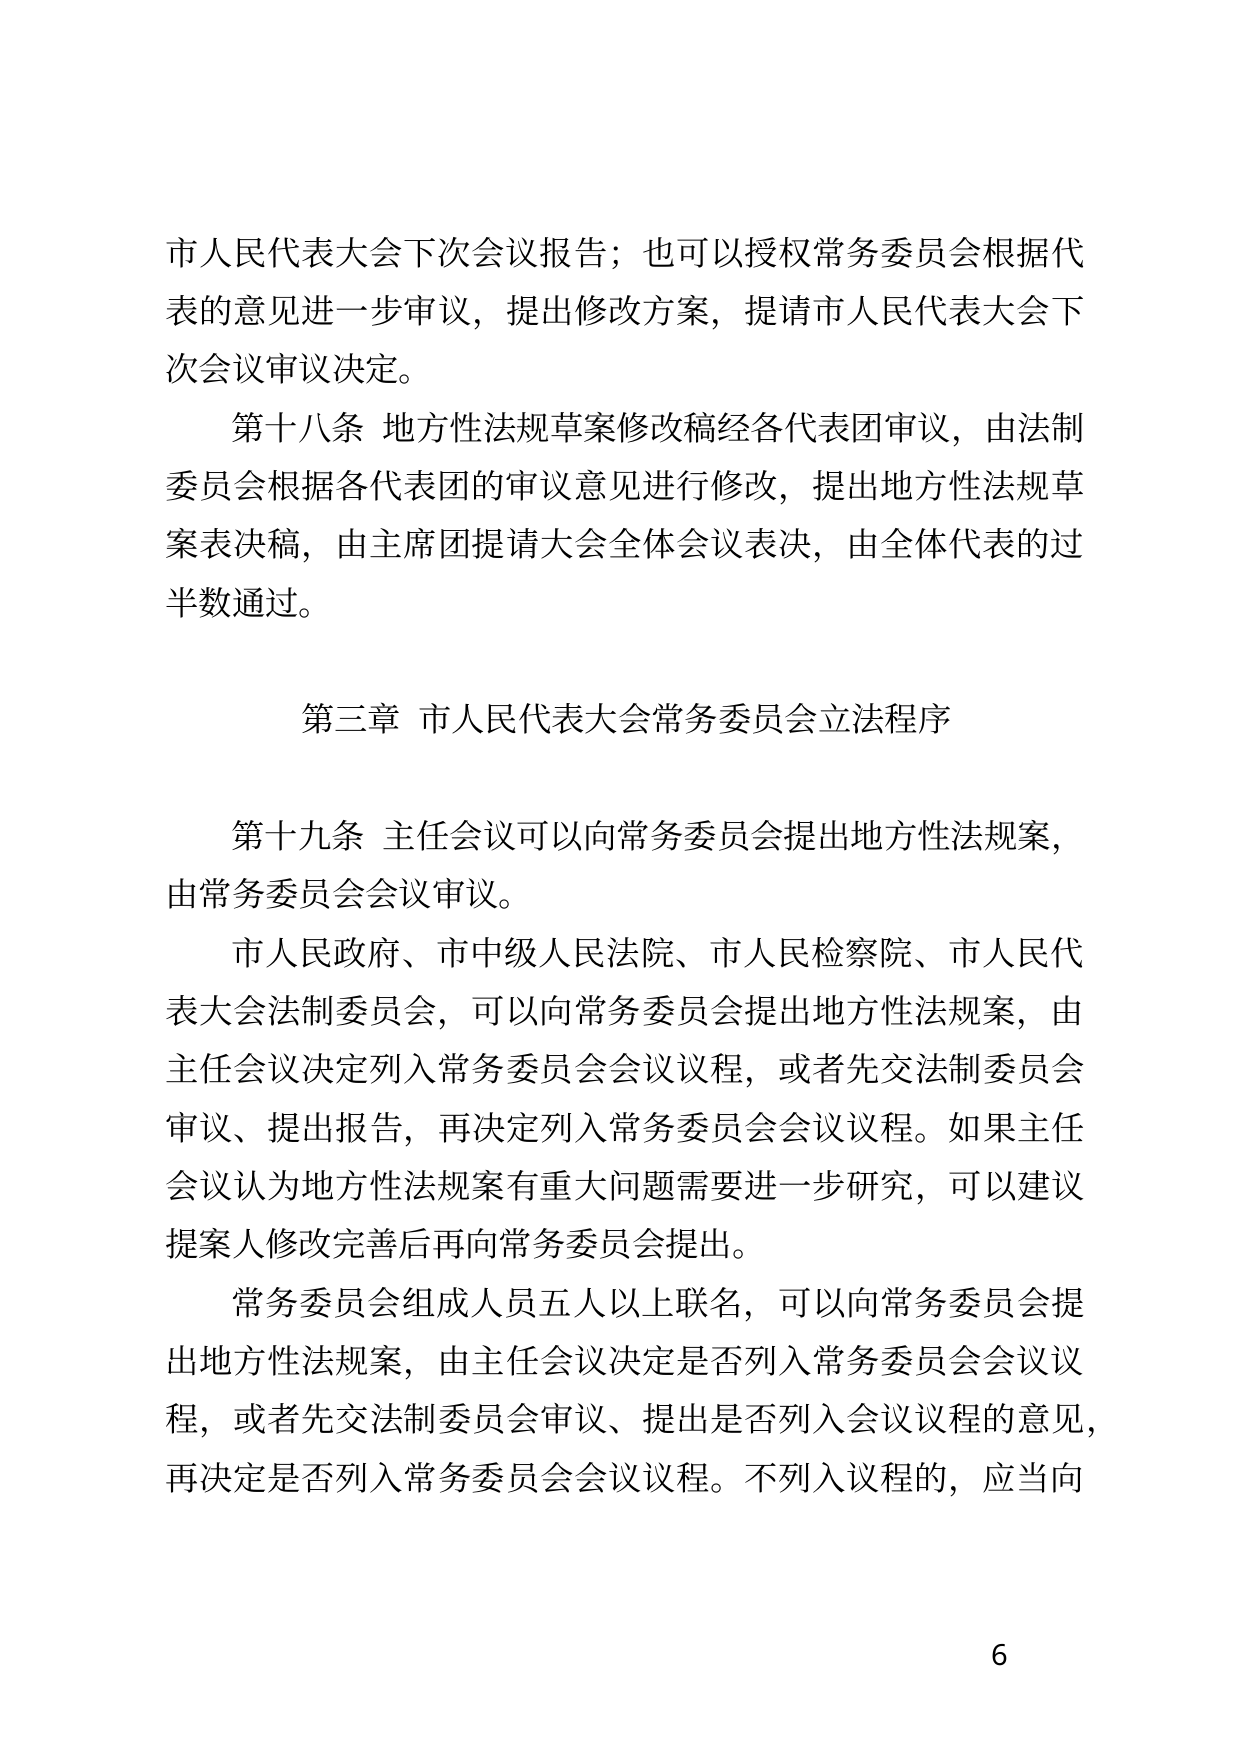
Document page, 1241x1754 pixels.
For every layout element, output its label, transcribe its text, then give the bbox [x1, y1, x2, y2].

text 第十八条 地方性法规草案修改稿经各代表团审议，由法制委员会根据各代表团的审议意见进行修改，提出地方性法规草案表决稿，由主席团提请大会全体会议表决，由全体代表的过半数通过。 [165, 393, 1087, 627]
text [165, 1268, 1087, 1502]
text 市人民政府、市中级人民法院、市人民检察院、市人民代表大会法制委员会，可以向常务委员会提出地方性法规案，由主任会议决定列入常务委员会会议议程，或者先交法制委员会审议、提出报告，再决定列入常务委员会会议议程。如果主任会议认为地方性法规案有重大问题需要进一步研究，可以建议提案人修改完善后再向常务委员会提出。 [165, 918, 1087, 1268]
text 第三章 市人民代表大会常务委员会立法程序 [165, 685, 1087, 743]
text 第十九条 主任会议可以向常务委员会提出地方性法规案，由常务委员会会议审议。 [165, 802, 1087, 918]
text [165, 218, 1087, 393]
